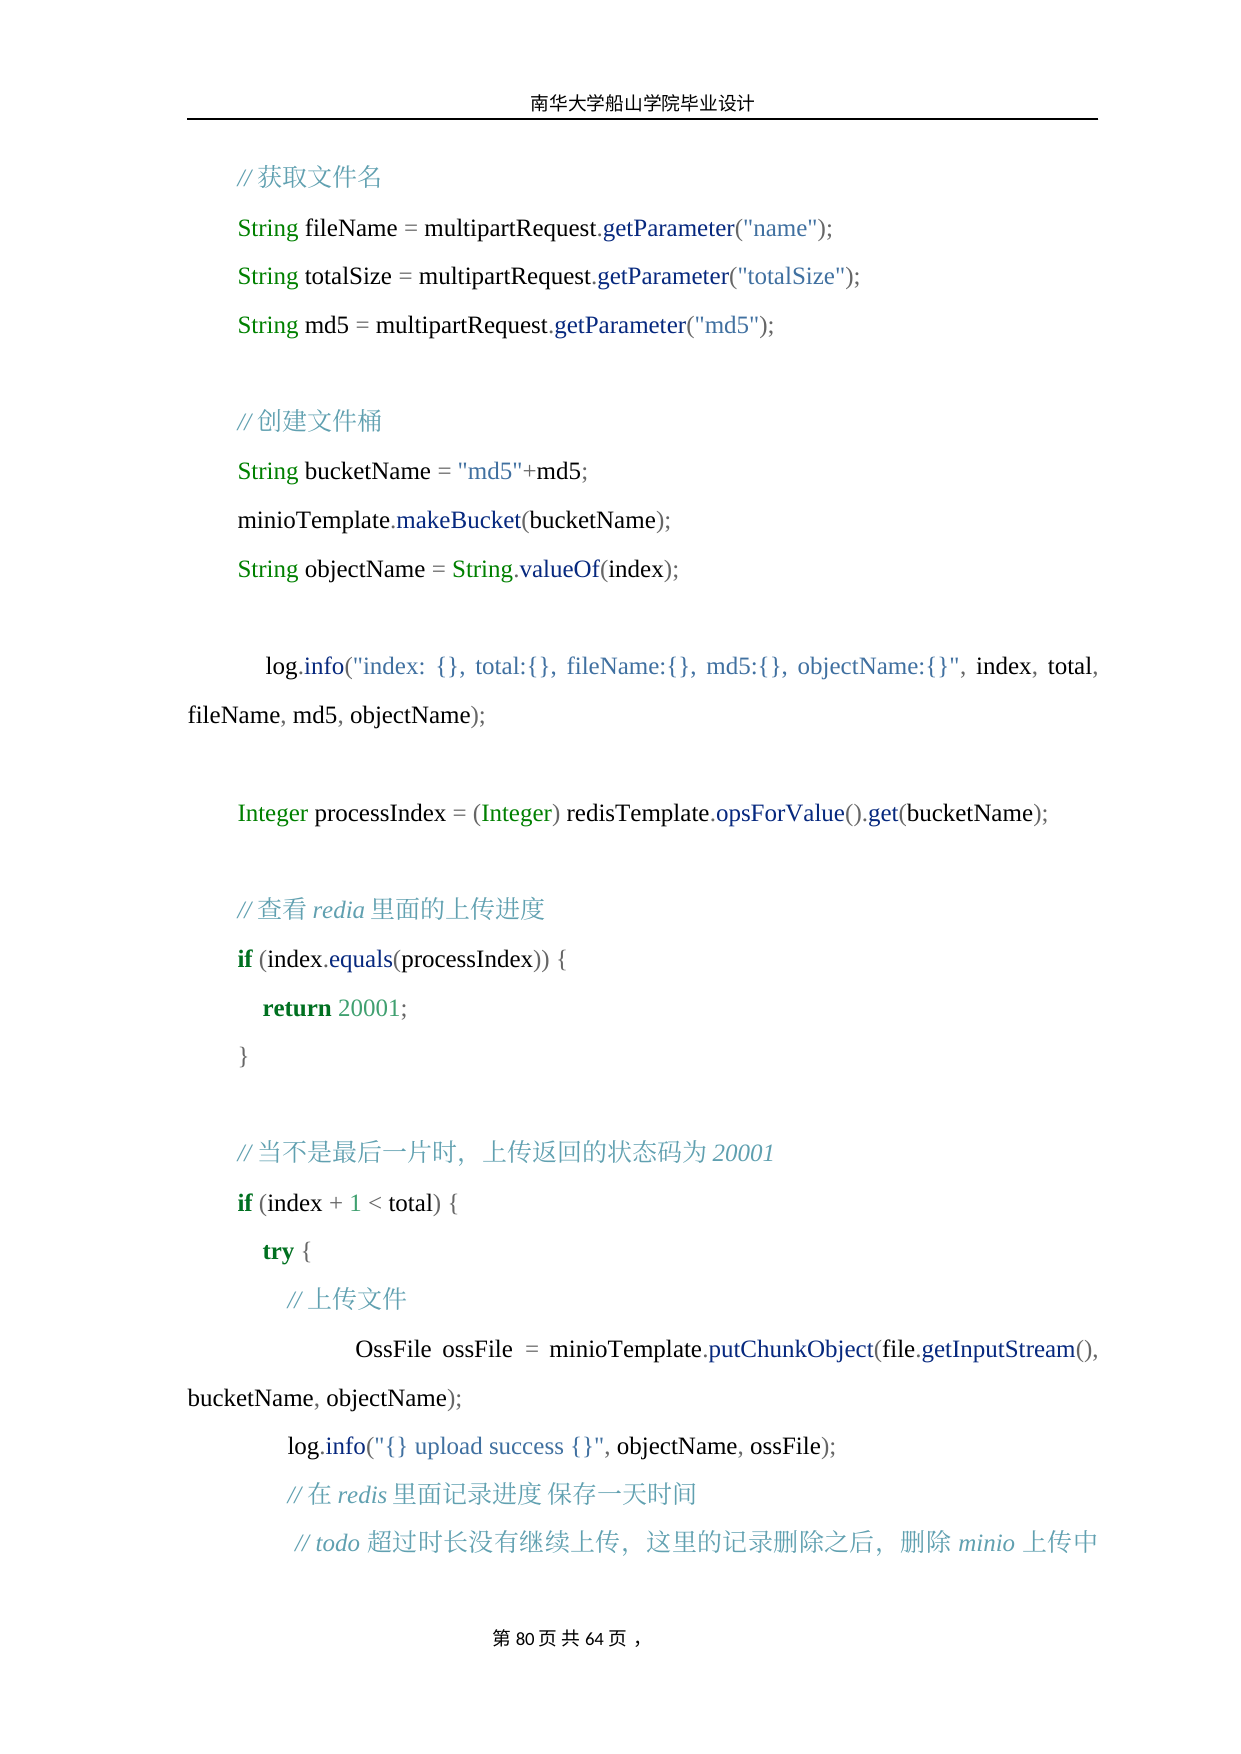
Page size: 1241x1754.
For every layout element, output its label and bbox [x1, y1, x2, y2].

text [187, 162, 1098, 1559]
